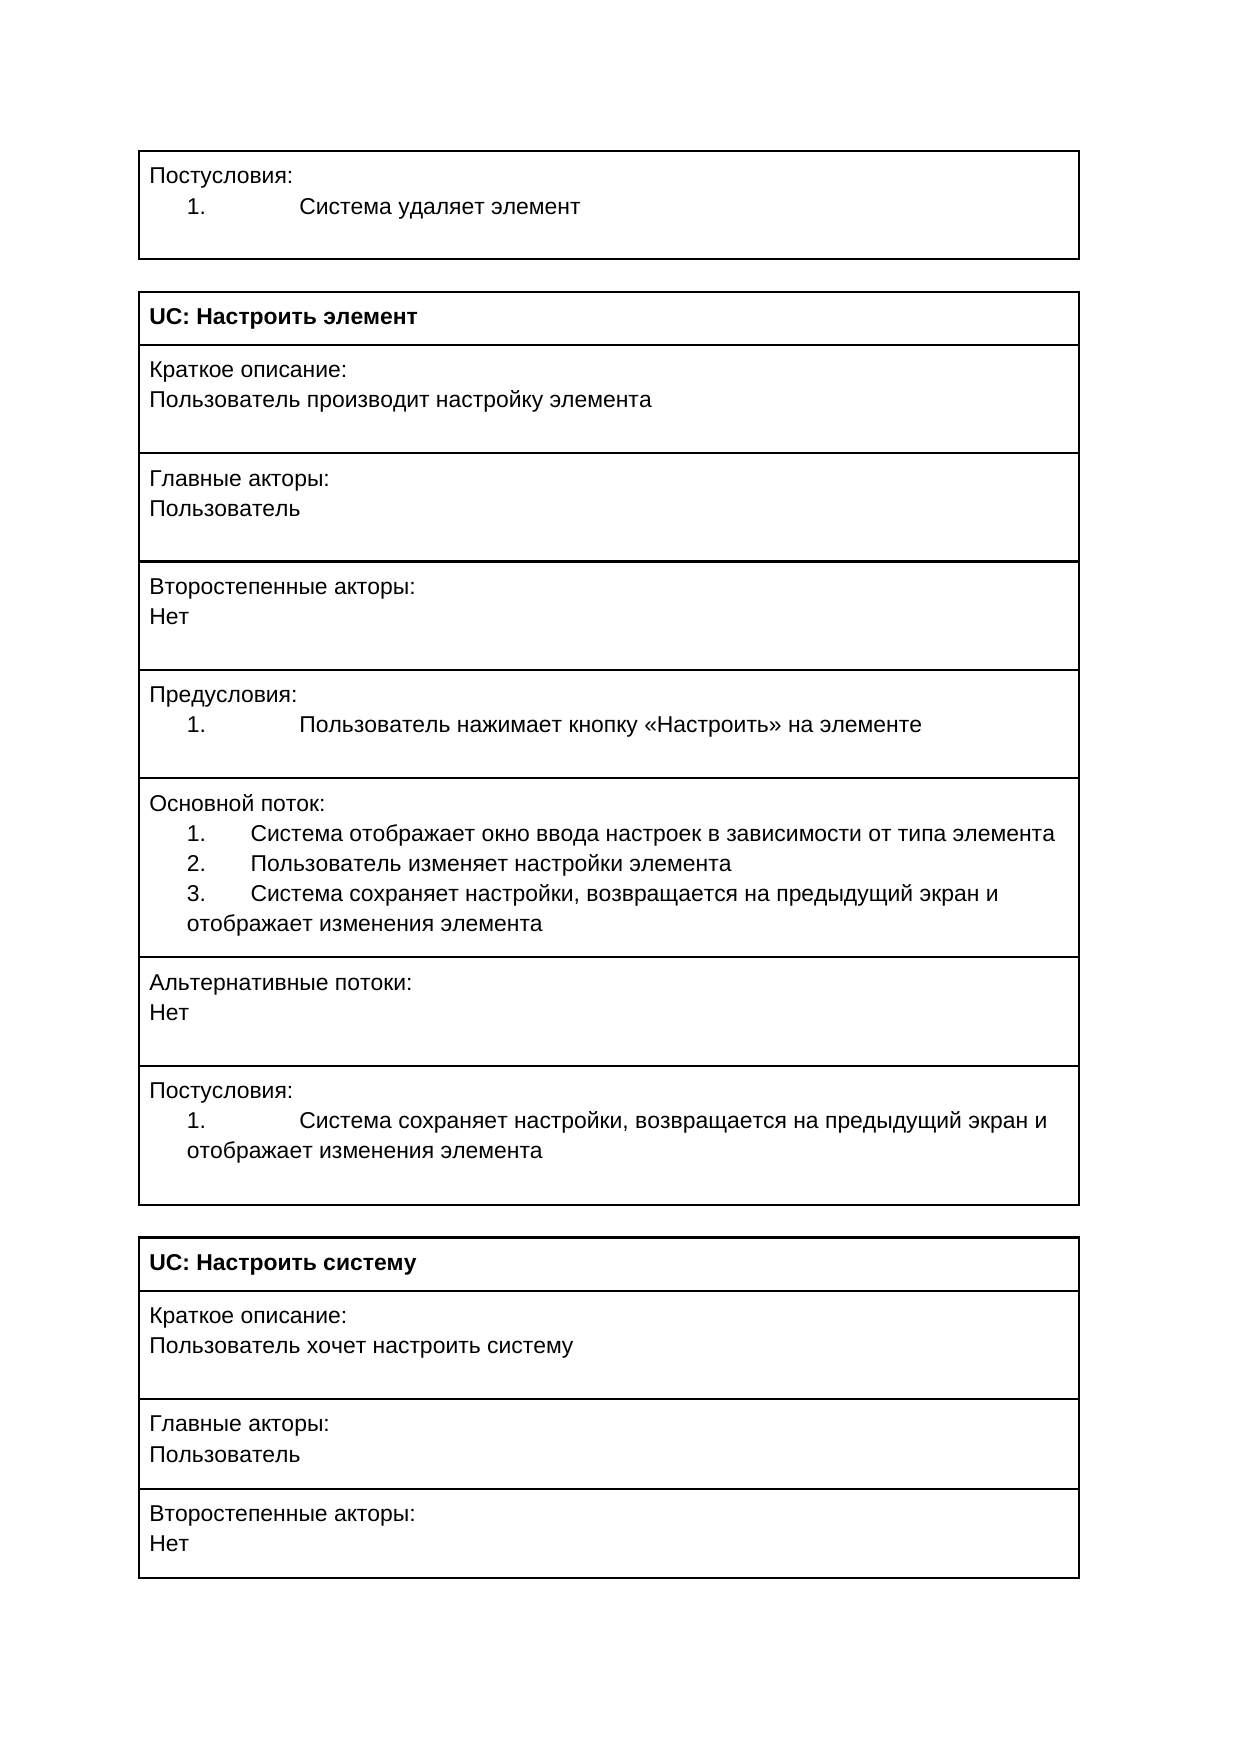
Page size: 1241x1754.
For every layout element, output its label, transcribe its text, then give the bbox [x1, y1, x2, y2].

table_cell Альтернативные потоки: Нет [140, 958, 1078, 1064]
table_cell Постусловия: 1. Система сохраняет настройки, возвращается на предыдущий экран и отображает изменения элемента [140, 1067, 1078, 1204]
table_cell Предусловия: 1. Пользователь нажимает кнопку «Настроить» на элементе [140, 671, 1078, 777]
table_cell Краткое описание: Пользователь производит настройку элемента [140, 346, 1078, 452]
table_cell Второстепенные акторы: Нет [140, 563, 1078, 669]
table_cell Краткое описание: Пользователь хочет настроить систему [140, 1292, 1078, 1398]
table_cell Главные акторы: Пользователь [140, 1400, 1078, 1487]
table_cell Основной поток: 1. Система отображает окно ввода настроек в зависимости от типа элемента 2. Пользователь изменяет настройки элемента 3. Система сохраняет настройки, возвращается на предыдущий экран и отображает изменения элемента [140, 779, 1078, 956]
table_cell Постусловия: 1. Система удаляет элемент [140, 152, 1078, 258]
table_cell Главные акторы: Пользователь [140, 454, 1078, 560]
table_header UC: Настроить элемент [140, 293, 1078, 344]
table_cell Второстепенные акторы: Нет [140, 1490, 1078, 1577]
table_header UC: Настроить систему [140, 1239, 1078, 1289]
